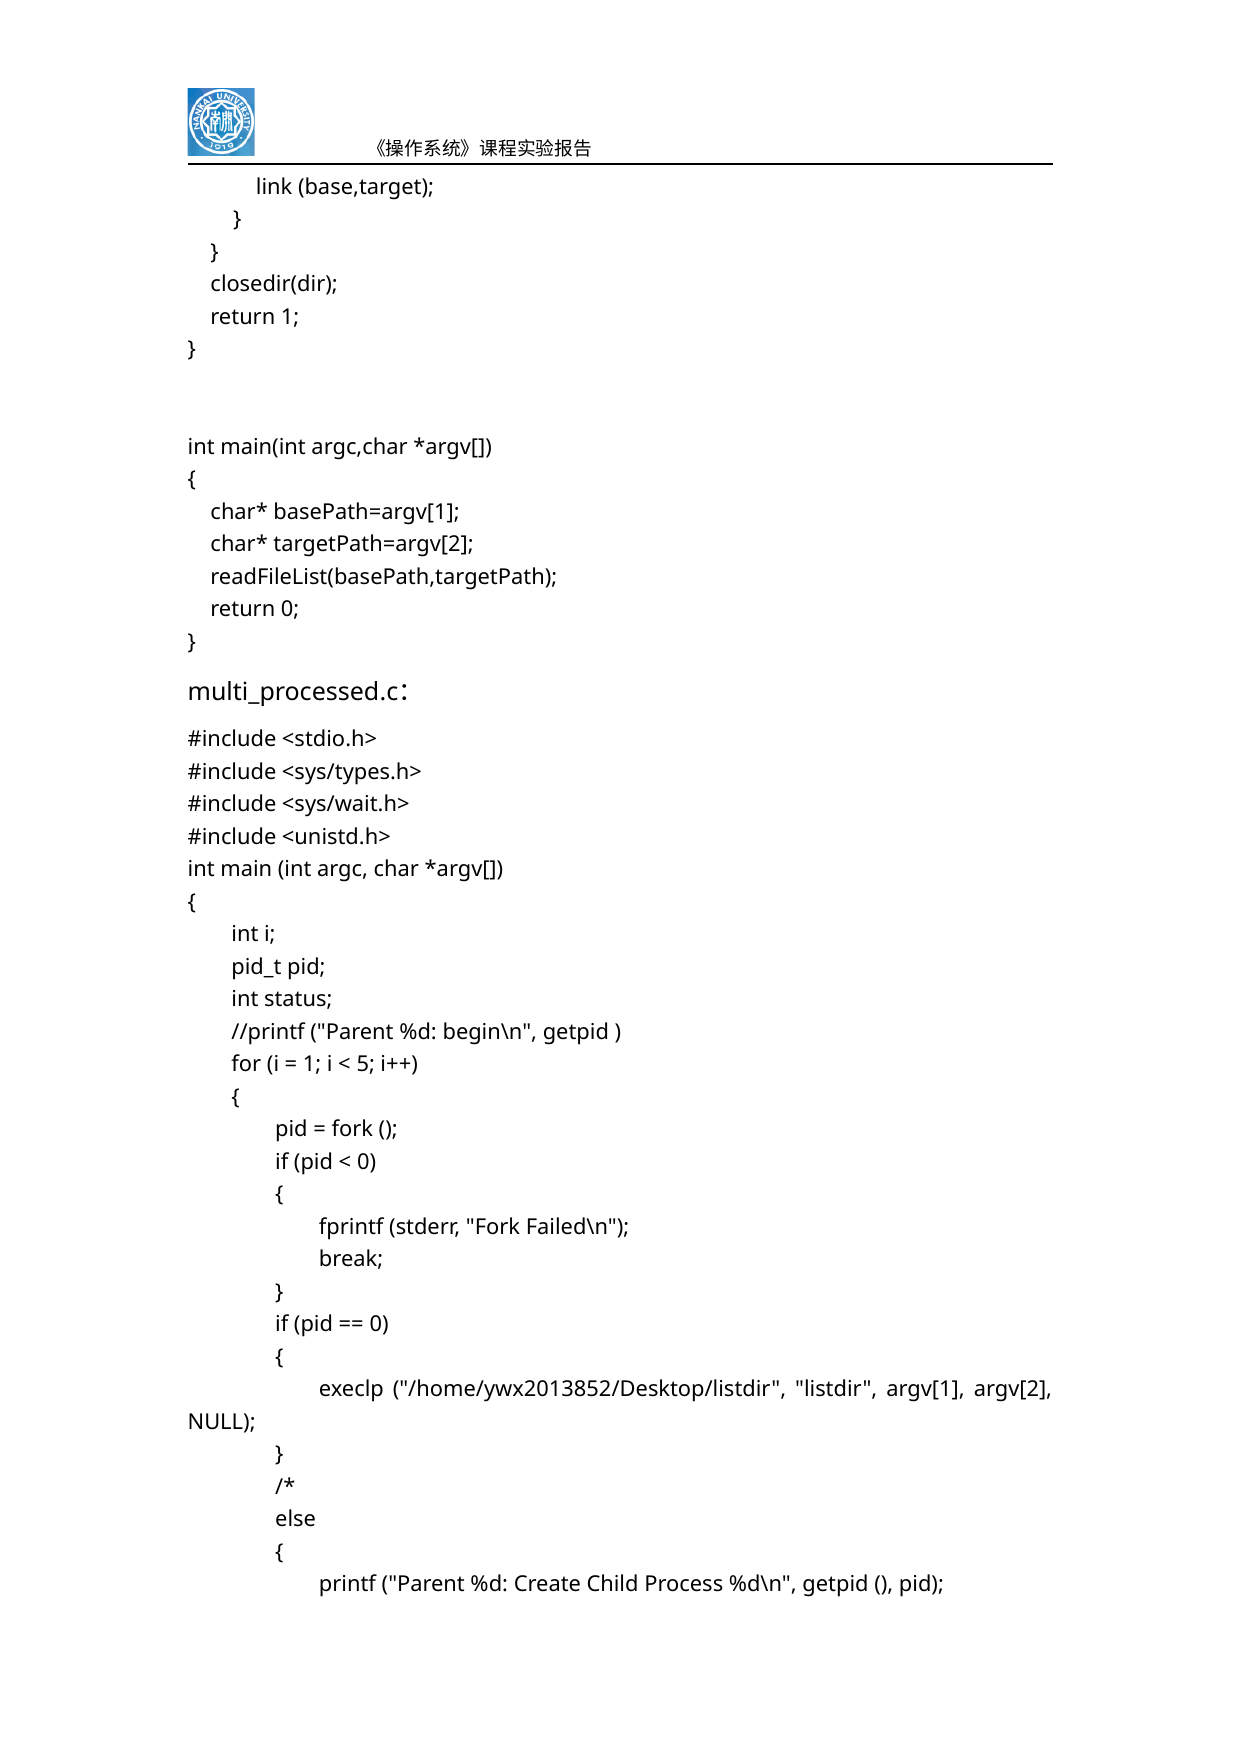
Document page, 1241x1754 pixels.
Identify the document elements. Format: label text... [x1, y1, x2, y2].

text { [187, 1079, 1053, 1112]
text #include <sys/wait.h> [187, 787, 1053, 819]
text } [187, 332, 1053, 364]
text int i; [187, 917, 1053, 949]
text int main (int argc, char *argv[]) [187, 852, 1053, 884]
text closedir(dir); [187, 267, 1053, 299]
text char* basePath=argv[1]; [187, 494, 1053, 527]
text //printf ("Parent %d: begin\n", getpid ) [187, 1014, 1053, 1047]
text } [187, 202, 1053, 234]
text { [187, 884, 1053, 917]
text int status; [187, 982, 1053, 1014]
text pid = fork (); [187, 1112, 1053, 1144]
text int main(int argc,char *argv[]) [187, 429, 1053, 462]
text if (pid < 0) [187, 1144, 1053, 1177]
text else [187, 1502, 1053, 1534]
text } [187, 624, 1053, 657]
text { [187, 1177, 1053, 1209]
text } [187, 234, 1053, 267]
text char* targetPath=argv[2]; [187, 527, 1053, 559]
text #include <sys/types.h> [187, 754, 1053, 787]
text printf ("Parent %d: Create Child Process %d\n", getpid (), pid); [187, 1567, 1053, 1599]
text return 1; [187, 299, 1053, 332]
text { [187, 1534, 1053, 1567]
text link (base,target); [187, 169, 1053, 202]
text { [187, 1339, 1053, 1372]
text } [187, 1274, 1053, 1307]
text #include <stdio.h> [187, 722, 1053, 754]
text for (i = 1; i < 5; i++) [187, 1047, 1053, 1079]
text #include <unistd.h> [187, 819, 1053, 852]
text return 0; [187, 592, 1053, 624]
text fprintf (stderr, "Fork Failed\n"); [187, 1209, 1053, 1242]
text { [187, 462, 1053, 494]
text if (pid == 0) [187, 1307, 1053, 1339]
text multi_processed.c： [187, 657, 1053, 722]
picture [187, 88, 255, 156]
text execlp ("/home/ywx2013852/Desktop/listdir", "listdir", argv[1], argv[2], NULL); [187, 1372, 1053, 1437]
text pid_t pid; [187, 949, 1053, 982]
text /* [187, 1469, 1053, 1502]
text } [187, 1437, 1053, 1469]
text break; [187, 1242, 1053, 1274]
text readFileList(basePath,targetPath); [187, 559, 1053, 592]
